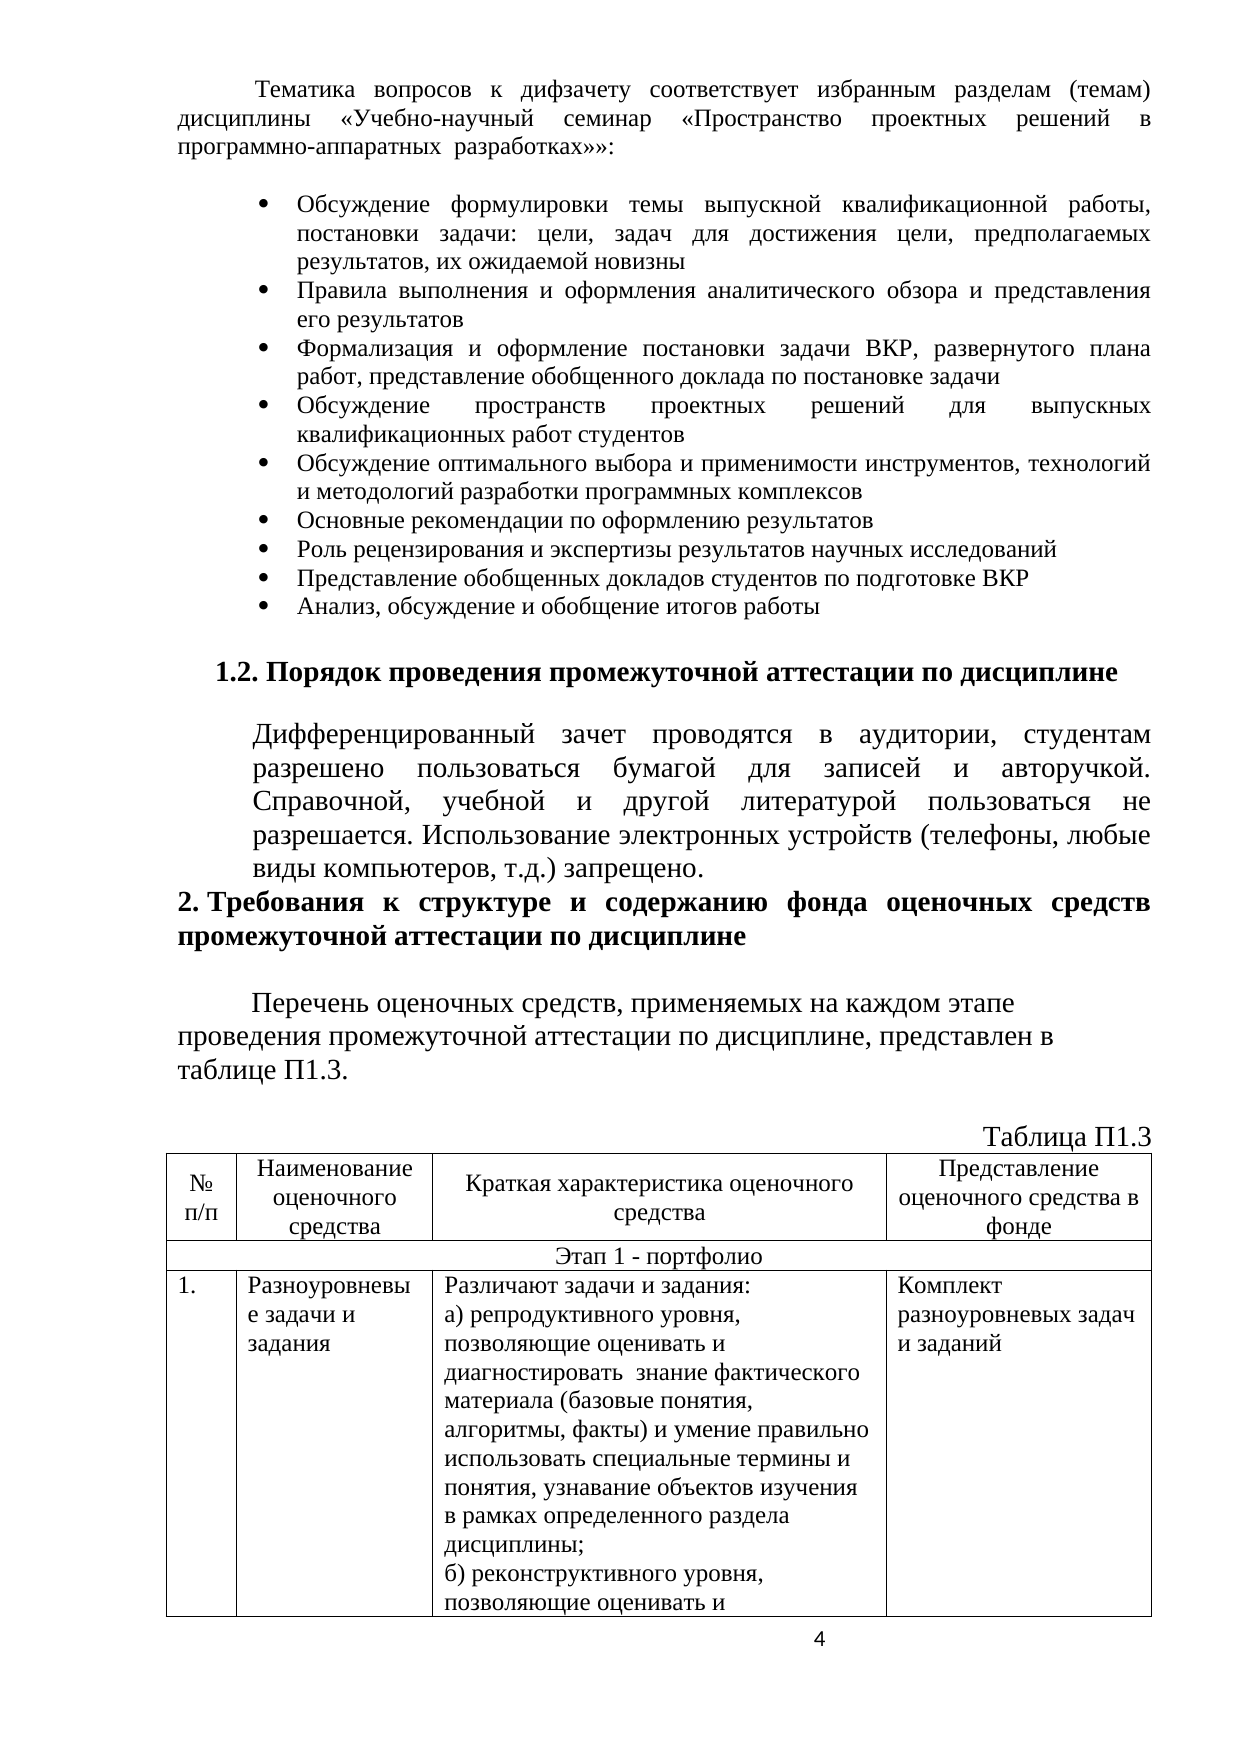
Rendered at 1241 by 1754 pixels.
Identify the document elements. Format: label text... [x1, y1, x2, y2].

list Формализация и оформление постановки задачи ВКР, развернутого плана работ, представление обобщенного доклада по постановке задачи [259, 333, 1152, 390]
table_cell 1. [167, 1271, 236, 1616]
text Дифференцированный зачет проводятся в аудитории, студентам разрешено пользоваться бумагой для записей и авторучкой. Справочной, учебной и другой литературой пользоваться не разрешается. Использование электронных устройств (телефоны, любые виды компьютеров, т.д.) запрещено. [252, 716, 1152, 884]
list Представление обобщенных докладов студентов по подготовке ВКР [259, 563, 1152, 591]
list Правила выполнения и оформления аналитического обзора и представления его результатов [259, 275, 1152, 333]
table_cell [433, 1271, 886, 1616]
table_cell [237, 1271, 432, 1616]
table_header Представление оценочного средства в фонде [887, 1154, 1151, 1240]
list Обсуждение формулировки темы выпускной квалификационной работы, постановки задачи: цели, задач для достижения цели, предполагаемых результатов, их ожидаемой новизны [259, 189, 1152, 275]
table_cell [887, 1271, 1151, 1616]
text Тематика вопросов к дифзачету соответствует избранным разделам (темам) дисциплины «Учебно-научный семинар «Пространство проектных решений в программно-аппаратных разработках»»: [177, 74, 1152, 160]
text Таблица П1.3 [177, 1119, 1152, 1152]
list Основные рекомендации по оформлению результатов [259, 505, 1152, 534]
list Анализ, обсуждение и обобщение итогов работы [259, 591, 1152, 620]
table_header № п/п [167, 1154, 236, 1240]
list Порядок проведения промежуточной аттестации по дисциплине [177, 654, 1152, 687]
table_cell Этап 1 - портфолио [167, 1241, 1151, 1269]
list Обсуждение пространств проектных решений для выпускных квалификационных работ студентов [259, 390, 1152, 448]
list Обсуждение оптимального выбора и применимости инструментов, технологий и методологий разработки программных комплексов [259, 448, 1152, 505]
list Роль рецензирования и экспертизы результатов научных исследований [259, 534, 1152, 563]
text Перечень оценочных средств, применяемых на каждом этапе проведения промежуточной аттестации по дисциплине, представлен в таблице П1.3. [177, 985, 1152, 1085]
table_header Краткая характеристика оценочного средства [433, 1154, 886, 1240]
list Требования к структуре и содержанию фонда оценочных средств промежуточной аттестации по дисциплине [177, 884, 1152, 951]
table_header Наименование оценочного средства [237, 1154, 432, 1240]
